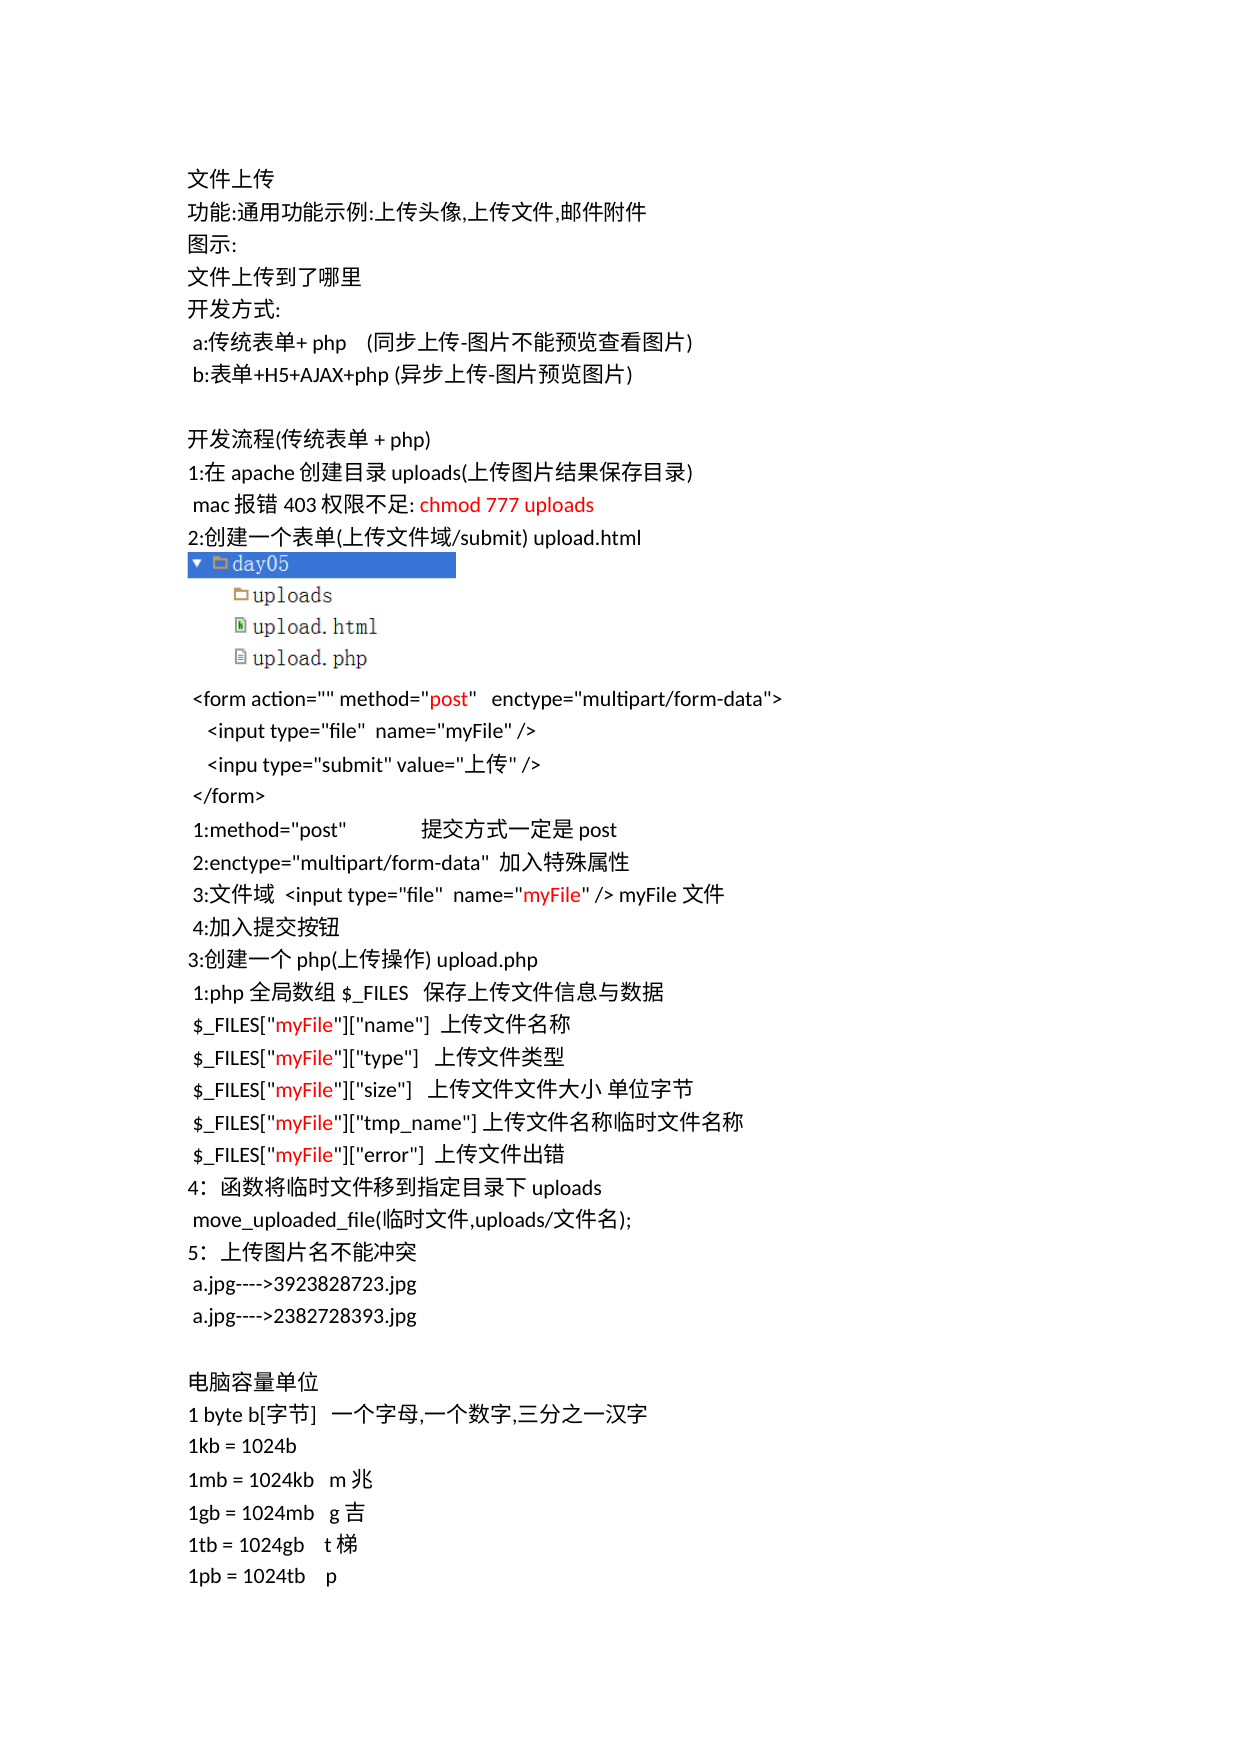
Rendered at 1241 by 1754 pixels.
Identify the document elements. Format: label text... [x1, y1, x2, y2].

text 3:文件域 <input type="file" name="myFile" /> myFile 文件 [187, 877, 1053, 909]
text 图示: [187, 227, 1053, 259]
text $_FILES["myFile"]["error"] 上传文件出错 [187, 1137, 1053, 1169]
text $_FILES["myFile"]["size"] 上传文件文件大小 单位字节 [187, 1072, 1053, 1104]
text 2:enctype="multipart/form-data" 加入特殊属性 [187, 844, 1053, 877]
text 1pb = 1024tb p [187, 1559, 1053, 1592]
text 1gb = 1024mb g 吉 [187, 1494, 1053, 1527]
text 1mb = 1024kb m兆 [187, 1462, 1053, 1494]
text 文件上传到了哪里 [187, 259, 1053, 292]
text <inpu type="submit" value="上传" /> [187, 747, 1053, 779]
text 1kb = 1024b [187, 1429, 1053, 1462]
text 开发方式: [187, 292, 1053, 324]
text 2:创建一个表单(上传文件域/submit) upload.html [187, 519, 1053, 552]
text 5：上传图片名不能冲突 [187, 1234, 1053, 1267]
text move_uploaded_file(临时文件,uploads/文件名); [187, 1202, 1053, 1234]
text 1:method="post" 提交方式一定是post [187, 812, 1053, 844]
text a:传统表单+ php (同步上传-图片不能预览查看图片) [187, 324, 1053, 357]
text 电脑容量单位 [187, 1364, 1053, 1397]
text 功能:通用功能示例:上传头像,上传文件,邮件附件 [187, 194, 1053, 227]
text <input type="file" name="myFile" /> [187, 714, 1053, 747]
text a.jpg---->2382728393.jpg [187, 1299, 1053, 1332]
text mac 报错 403 权限不足: chmod 777 uploads [187, 487, 1053, 519]
text 1 byte b[字节] 一个字母,一个数字,三分之一汉字 [187, 1397, 1053, 1429]
text 4：函数将临时文件移到指定目录下 uploads [187, 1169, 1053, 1202]
text $_FILES["myFile"]["name"] 上传文件名称 [187, 1007, 1053, 1039]
text $_FILES["myFile"]["type"] 上传文件类型 [187, 1039, 1053, 1072]
text 1:php 全局数组 $_FILES 保存上传文件信息与数据 [187, 974, 1053, 1007]
picture [187, 552, 456, 681]
text 4:加入提交按钮 [187, 909, 1053, 942]
text 文件上传 [187, 162, 1053, 194]
text b:表单+H5+AJAX+php (异步上传-图片预览图片) [187, 357, 1053, 389]
text $_FILES["myFile"]["tmp_name"] 上传文件名称临时文件名称 [187, 1104, 1053, 1137]
text 3:创建一个php(上传操作) upload.php [187, 942, 1053, 974]
text a.jpg---->3923828723.jpg [187, 1267, 1053, 1299]
text 1:在apache创建目录uploads(上传图片结果保存目录) [187, 454, 1053, 487]
text </form> [187, 779, 1053, 812]
text <form action="" method="post" enctype="multipart/form-data"> [187, 682, 1053, 714]
text 开发流程(传统表单 + php) [187, 422, 1053, 454]
text 1tb = 1024gb t 梯 [187, 1527, 1053, 1559]
